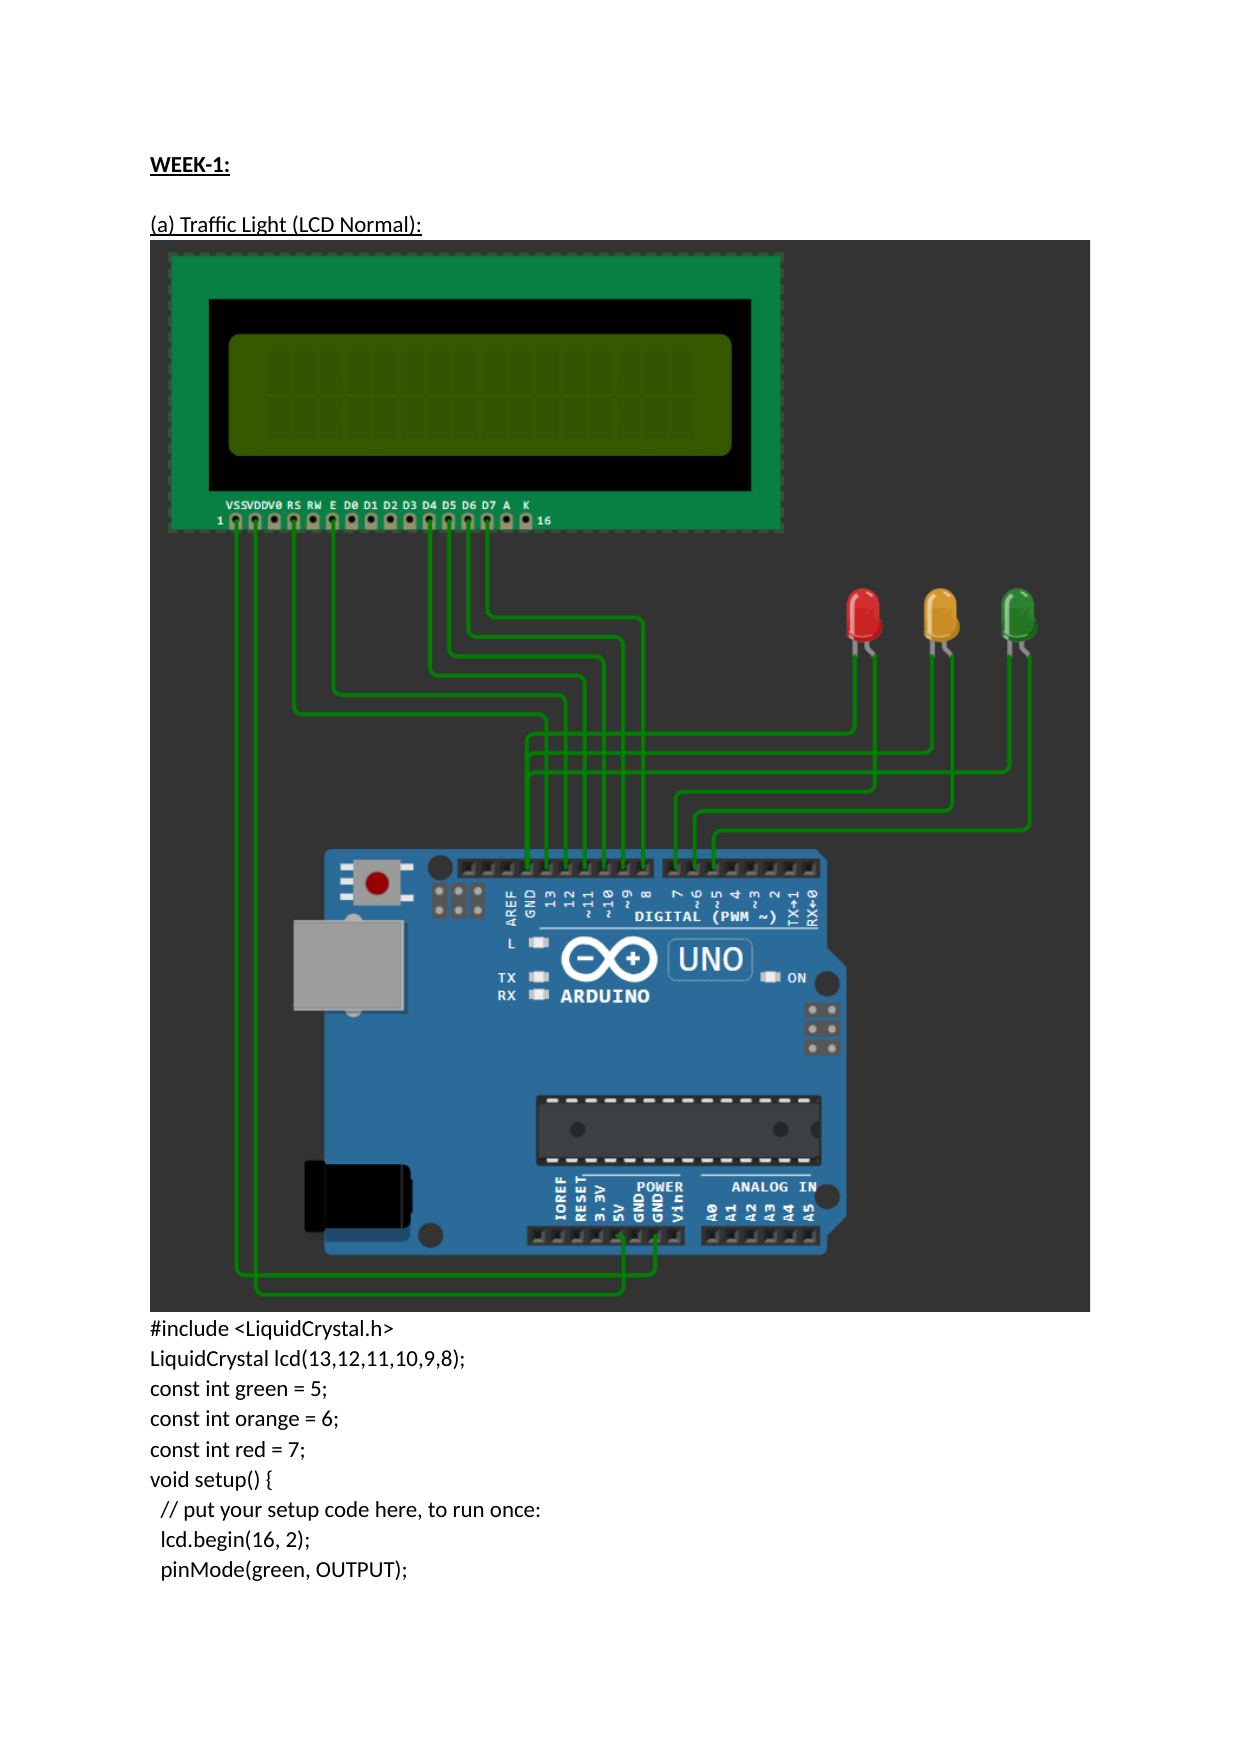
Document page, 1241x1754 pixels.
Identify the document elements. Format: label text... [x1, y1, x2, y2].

text WEEK-1: [150, 150, 1090, 178]
text const int green = 5; [150, 1374, 1090, 1402]
text LiquidCrystal lcd(13,12,11,10,9,8); [150, 1344, 1090, 1372]
text // put your setup code here, to run once: [150, 1495, 1090, 1523]
text const int red = 7; [150, 1435, 1090, 1463]
text (a) Traffic Light (LCD Normal): [150, 210, 1090, 238]
text lcd.begin(16, 2); [150, 1525, 1090, 1553]
text #include <LiquidCrystal.h> [150, 1314, 1090, 1342]
text void setup() { [150, 1465, 1090, 1493]
picture [150, 240, 1091, 1312]
text pinMode(green, OUTPUT); [150, 1556, 1090, 1584]
text const int orange = 6; [150, 1404, 1090, 1433]
